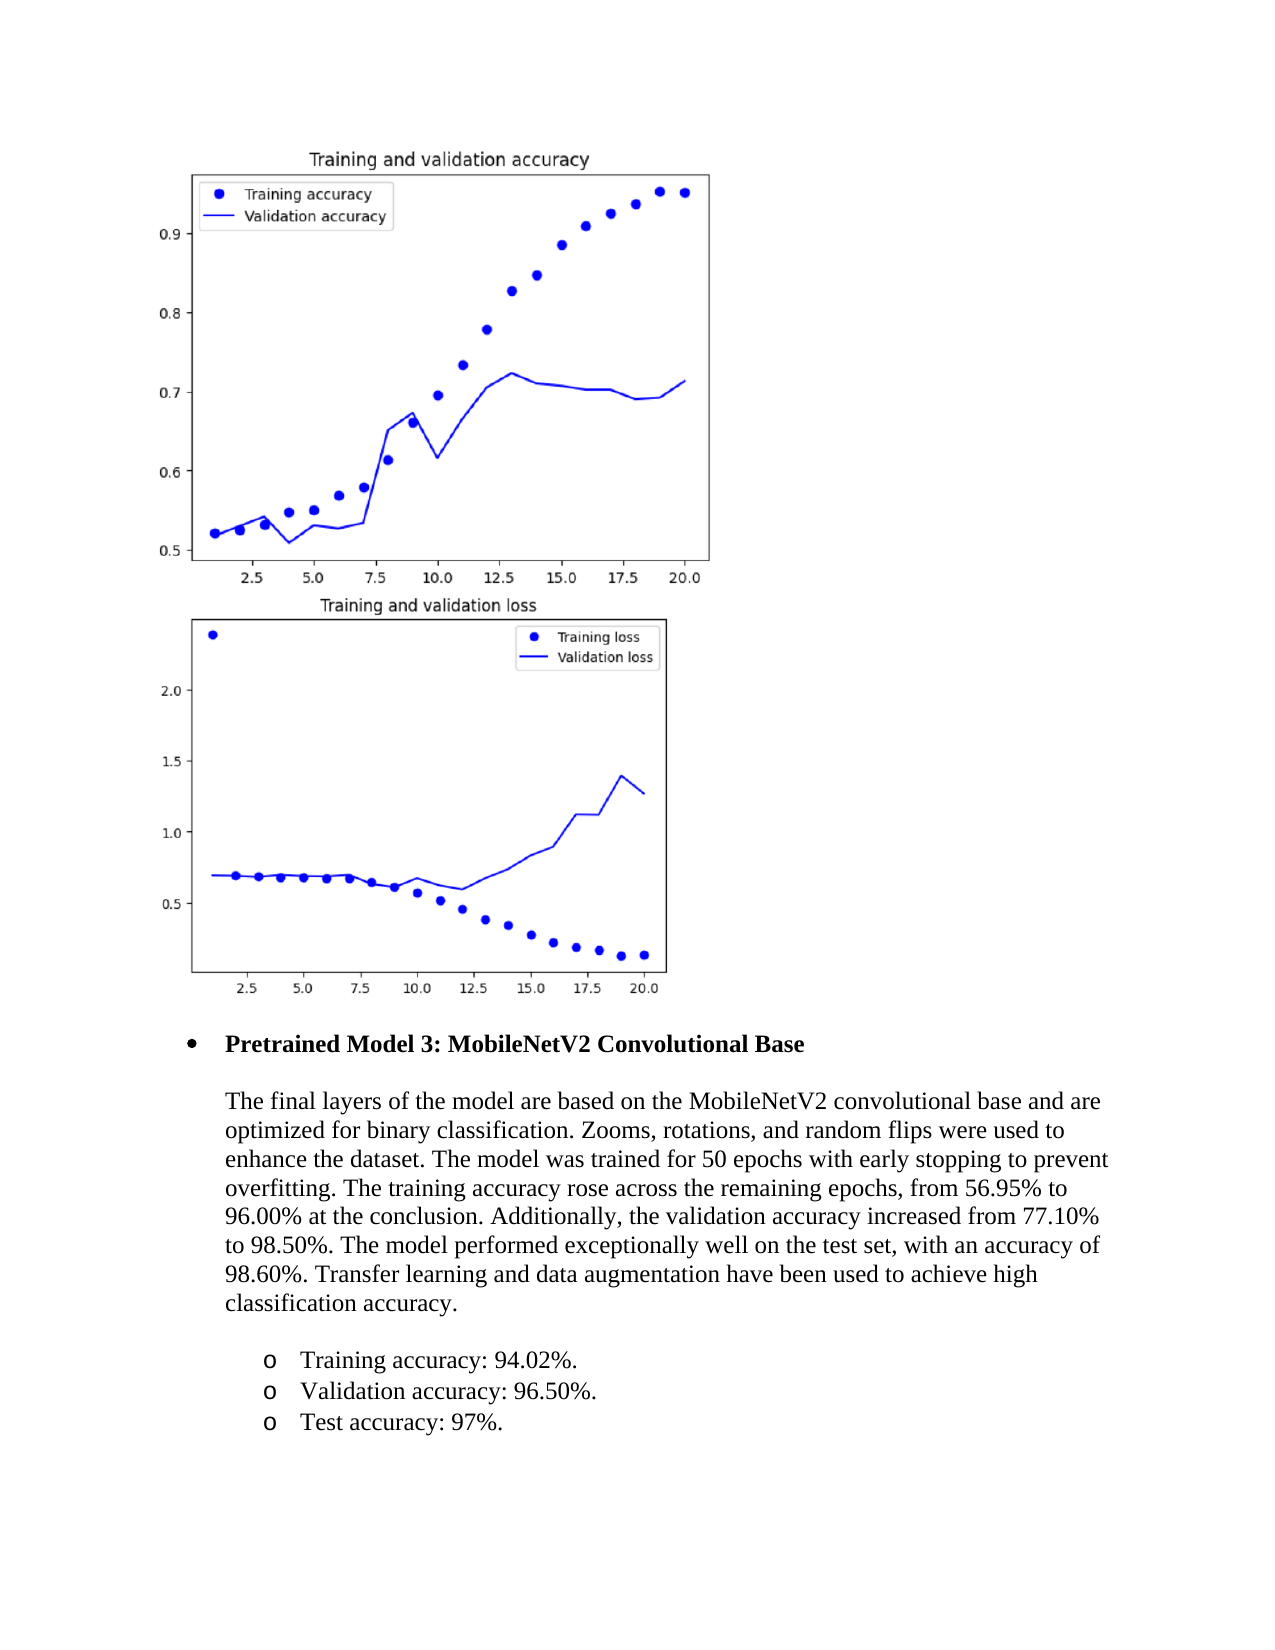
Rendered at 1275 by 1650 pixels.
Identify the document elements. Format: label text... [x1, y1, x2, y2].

list Training accuracy: 94.02%. [262, 1345, 1125, 1376]
list Validation accuracy: 96.50%. [262, 1376, 1125, 1407]
list The final layers of the model are based on the MobileNetV2 convolutional base and are optimized for binary classification. Zooms, rotations, and random flips were used to enhance the dataset. The model was trained for 50 epochs with early stopping to prevent overfitting. The training accuracy rose across the remaining epochs, from 56.95% to 96.00% at the conclusion. Additionally, the validation accuracy increased from 77.10% to 98.50%. The model performed exceptionally well on the test set, with an accuracy of 98.60%. Transfer learning and data augmentation have been used to achieve high classification accuracy. [225, 1086, 1125, 1316]
picture [150, 150, 714, 1001]
list Test accuracy: 97%. [262, 1407, 1125, 1438]
list Pretrained Model 3: MobileNetV2 Convolutional Base [187, 1029, 1125, 1058]
